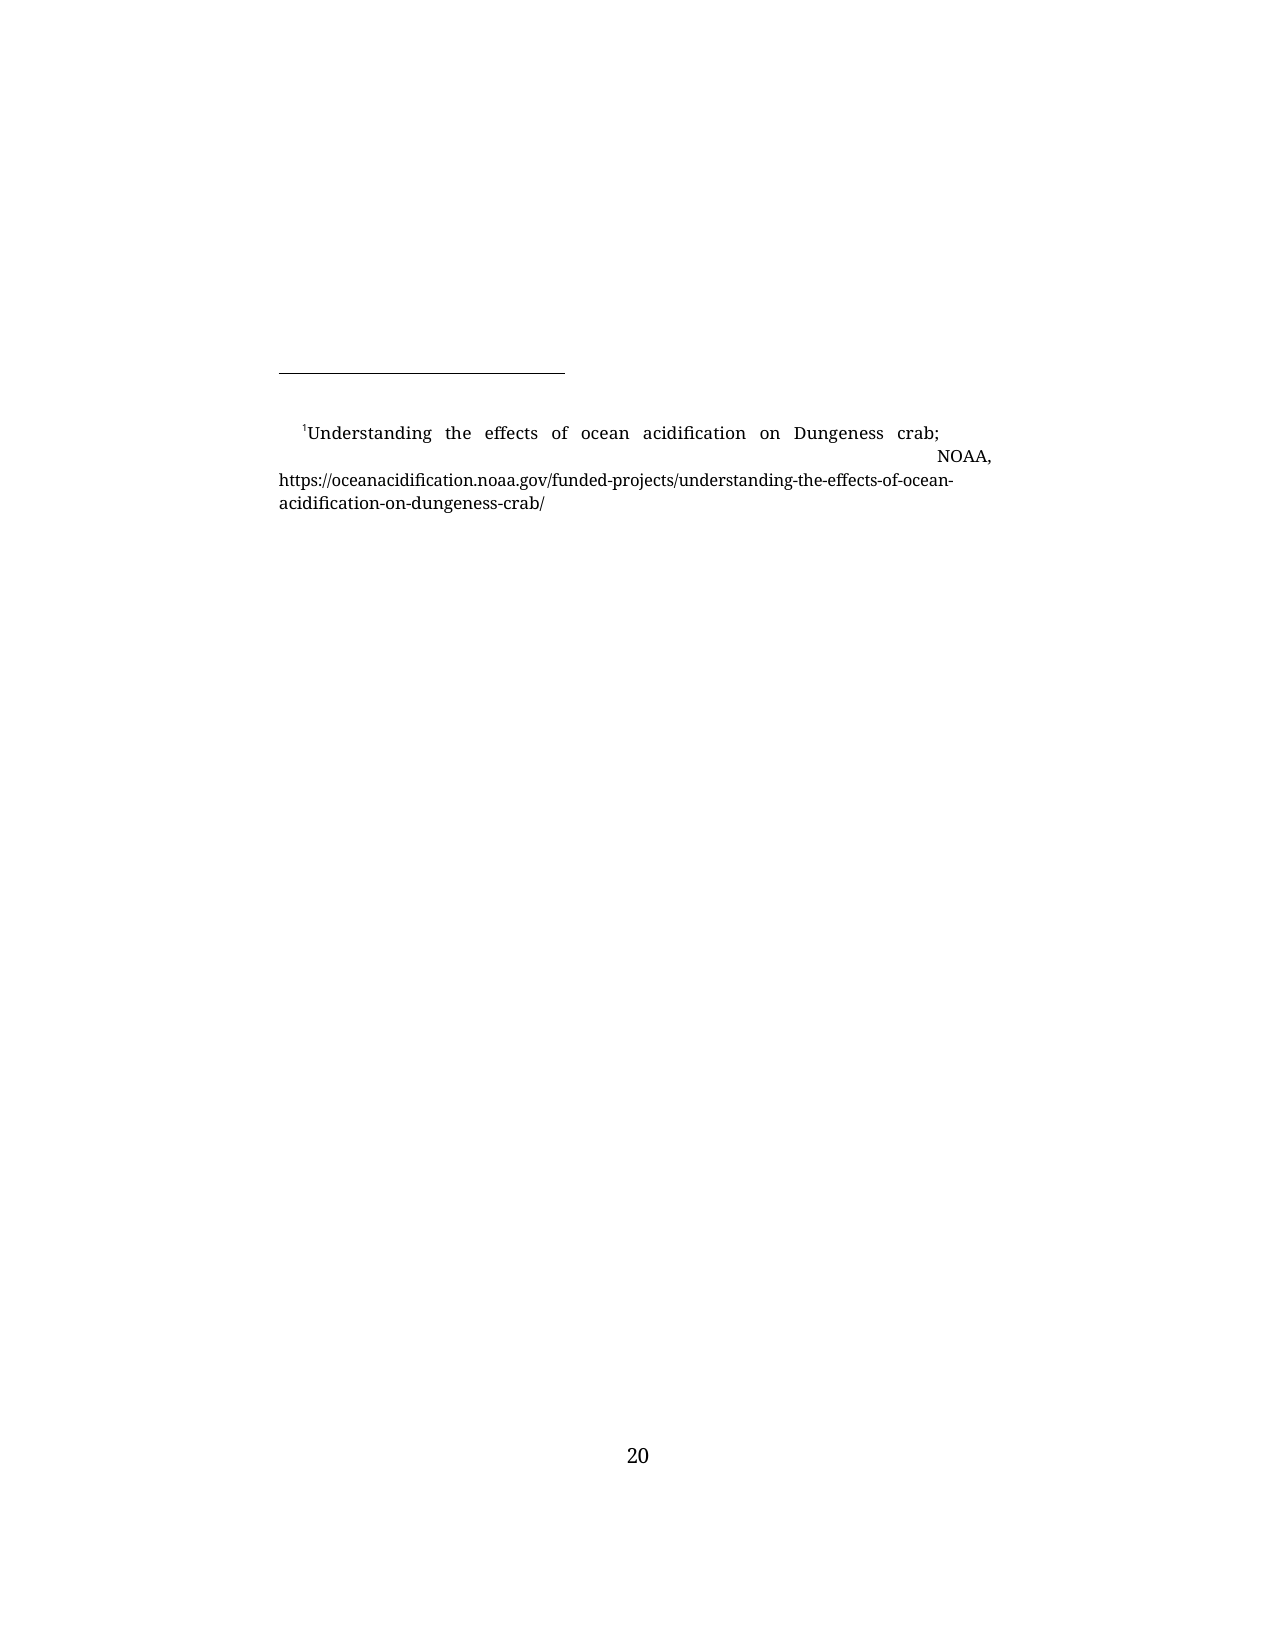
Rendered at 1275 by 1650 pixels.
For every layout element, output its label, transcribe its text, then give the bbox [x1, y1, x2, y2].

text 1Understanding the effects of ocean acidification on Dungeness crab; NOAA, https://oceanacidification.noaa.gov/funded-projects/understanding-the-effects-of-ocean- acidification-on-dungeness-crab/ [279, 422, 995, 514]
